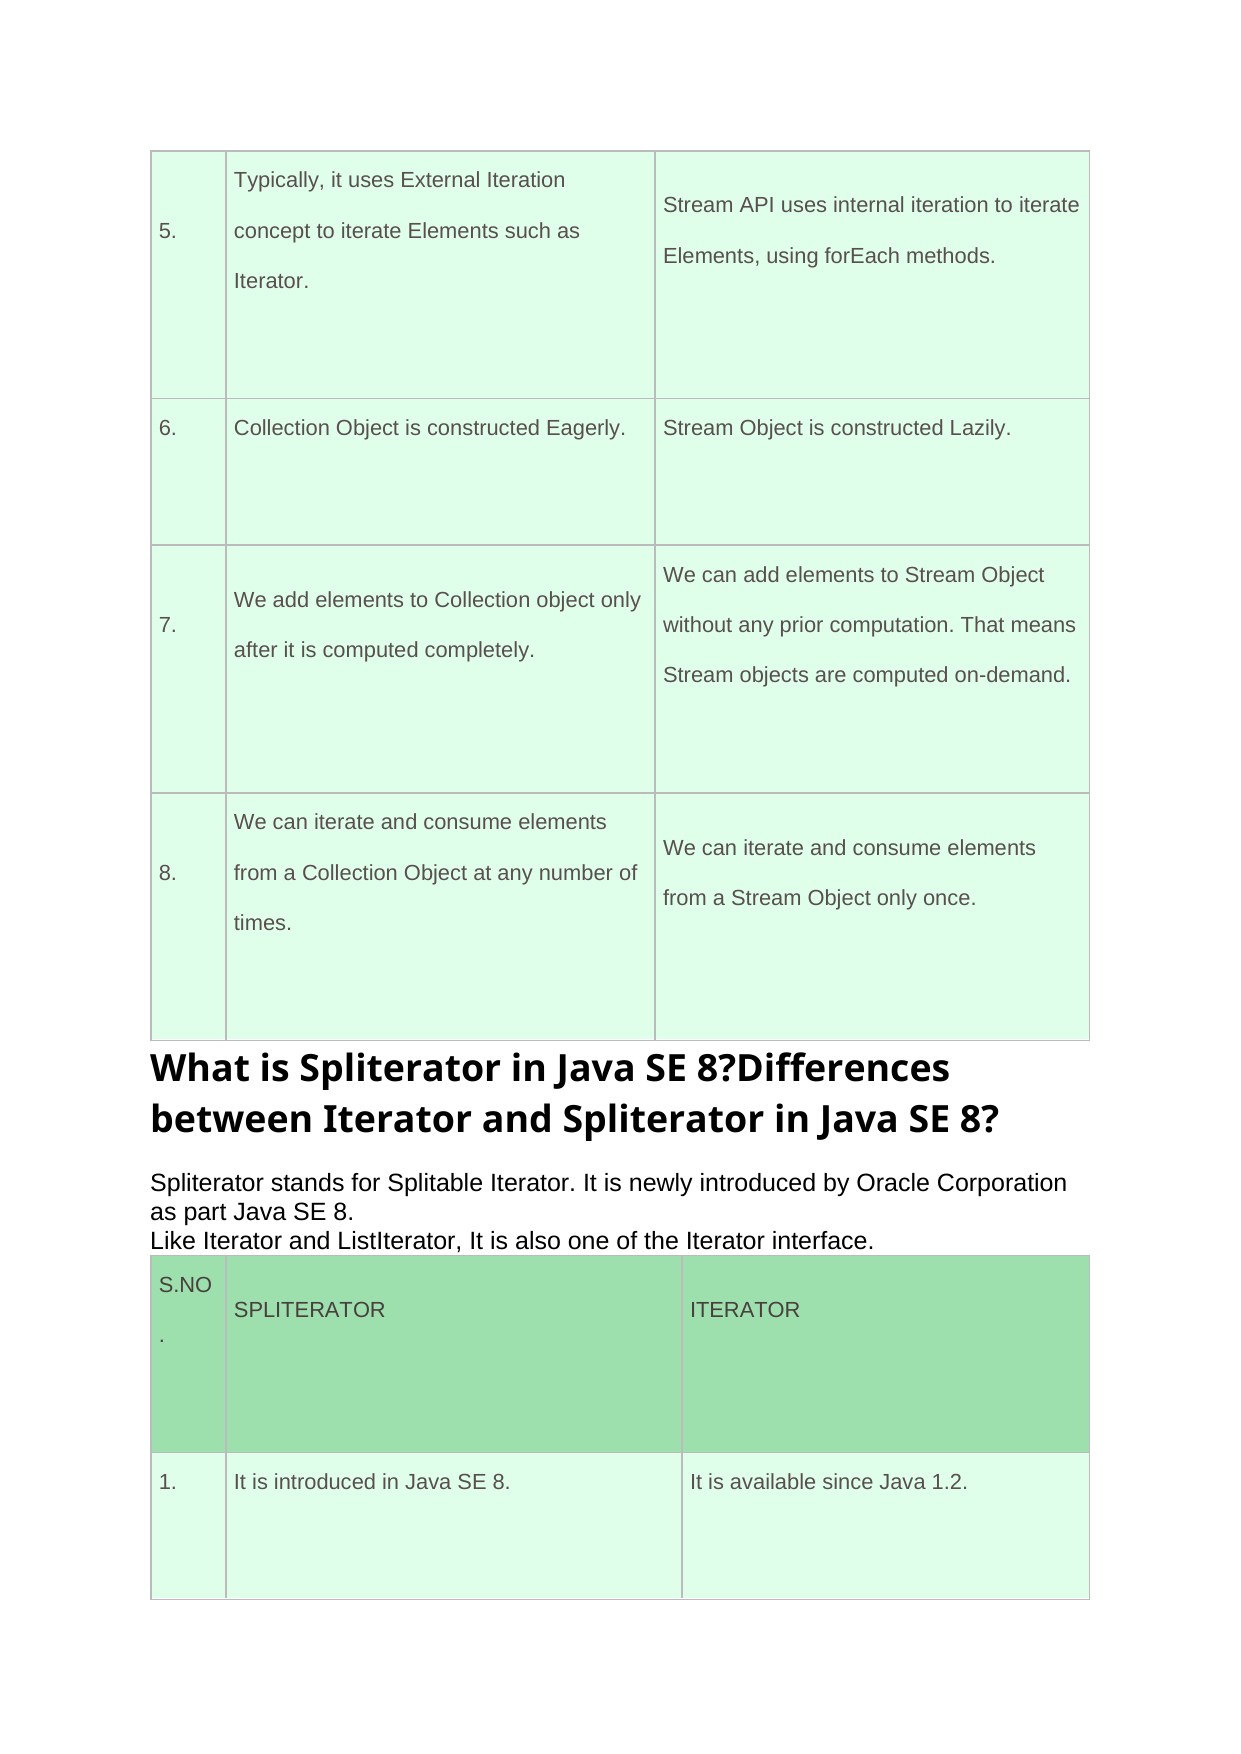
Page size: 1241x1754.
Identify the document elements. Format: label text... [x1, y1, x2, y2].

table_cell Collection Object is constructed Eagerly. [227, 399, 654, 544]
table_header S.No. [152, 1256, 225, 1452]
table_header Iterator [683, 1256, 1089, 1452]
text What is Spliterator in Java SE 8?Differences between Iterator and Spliterator in Java SE 8? [150, 1041, 1090, 1143]
table_header Spliterator [227, 1256, 681, 1452]
table_cell 1. [152, 1453, 225, 1598]
table_cell 8. [152, 794, 225, 1039]
table_cell 6. [152, 399, 225, 544]
table_cell 7. [152, 546, 225, 792]
table_cell Typically, it uses External Iteration concept to iterate Elements such as Iterator. [227, 152, 654, 398]
table_cell Stream Object is constructed Lazily. [656, 399, 1089, 544]
text Spliterator stands for Splitable Iterator. It is newly introduced by Oracle Corporation as part Java SE 8. Like Iterator and ListIterator, It is also one of the Iterator interface. [354, 1168, 1090, 1254]
table_cell Stream API uses internal iteration to iterate Elements, using forEach methods. [656, 152, 1089, 398]
table_cell We can add elements to Stream Object without any prior computation. That means Stream objects are computed on-demand. [656, 546, 1089, 792]
table_cell We can iterate and consume elements from a Stream Object only once. [656, 794, 1089, 1039]
table_cell 5. [152, 152, 225, 398]
table_cell It is introduced in Java SE 8. [227, 1453, 681, 1598]
table_cell We can iterate and consume elements from a Collection Object at any number of times. [227, 794, 654, 1039]
table_cell We add elements to Collection object only after it is computed completely. [227, 546, 654, 792]
table_cell It is available since Java 1.2. [683, 1453, 1089, 1598]
